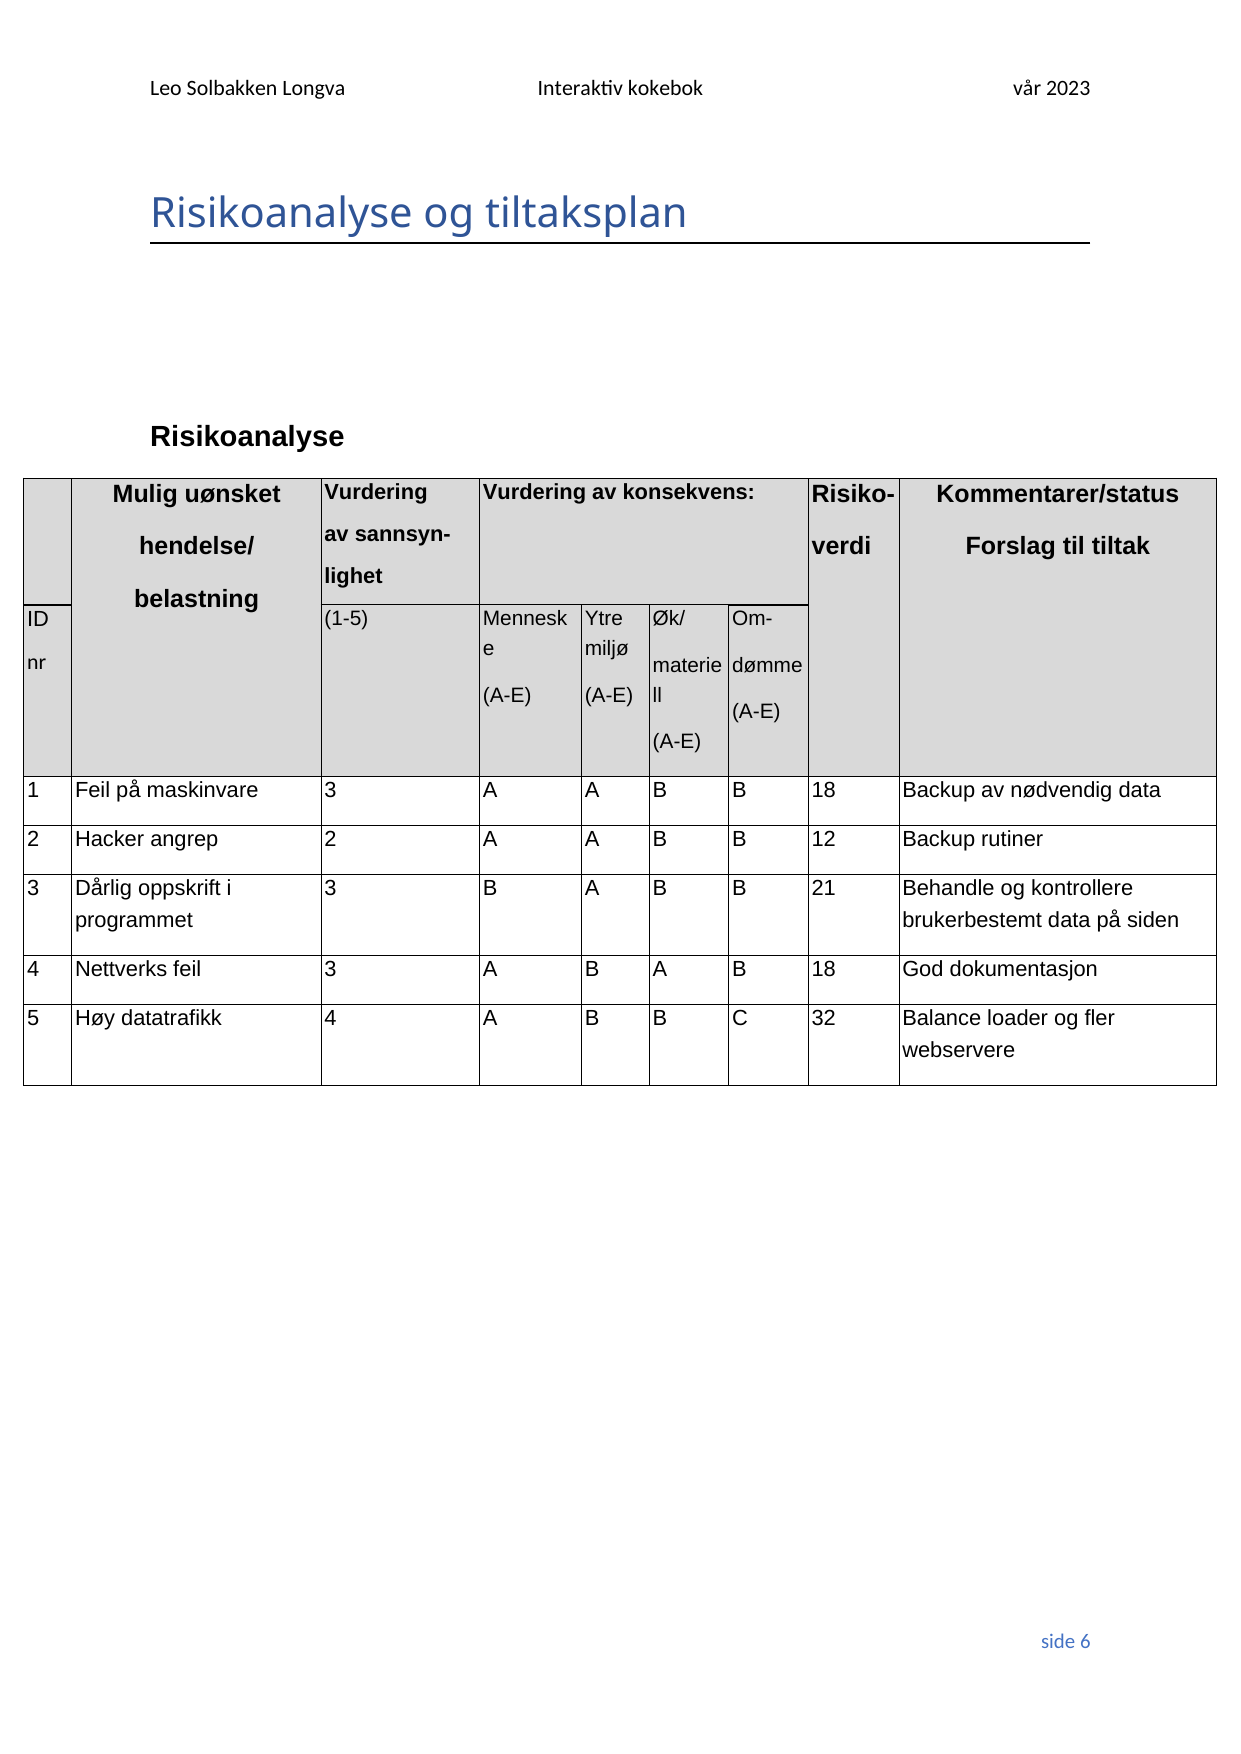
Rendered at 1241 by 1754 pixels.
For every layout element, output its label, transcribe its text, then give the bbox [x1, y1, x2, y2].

table_cell 4 [24, 956, 71, 1004]
table_cell A [480, 956, 581, 1004]
table_header Mulig uønsket hendelse/ belastning [72, 479, 321, 776]
table_cell 2 [322, 826, 479, 874]
table_cell B [729, 826, 808, 874]
table_cell Øk/ materiell (A-E) [650, 605, 728, 776]
table_cell A [480, 826, 581, 874]
table_cell B [582, 1005, 649, 1084]
table_cell 3 [322, 956, 479, 1004]
table_cell Ytre miljø (A-E) [582, 605, 649, 776]
table_cell B [650, 875, 728, 955]
table_cell 1 [24, 777, 71, 825]
table_cell God dokumentasjon [900, 956, 1216, 1004]
table_cell 12 [809, 826, 899, 874]
table_cell B [582, 956, 649, 1004]
table_cell A [582, 777, 649, 825]
table_header Risiko- verdi [809, 479, 899, 776]
table_cell Nettverks feil [72, 956, 321, 1004]
table_cell B [650, 1005, 728, 1084]
table_cell 3 [24, 875, 71, 955]
table_cell 21 [809, 875, 899, 955]
text Risikoanalyse [150, 419, 1090, 453]
table_cell A [480, 777, 581, 825]
table_header Vurdering av sannsyn- lighet [322, 479, 479, 604]
table_cell 5 [24, 1005, 71, 1084]
table_cell A [480, 1005, 581, 1084]
table_cell Balance loader og fler webservere [900, 1005, 1216, 1084]
table_cell B [650, 777, 728, 825]
table_cell (1-5) [322, 605, 479, 776]
table_cell Backup rutiner [900, 826, 1216, 874]
table_cell B [729, 875, 808, 955]
table_cell 4 [322, 1005, 479, 1084]
table_cell B [729, 777, 808, 825]
table_cell 3 [322, 875, 479, 955]
table_cell Høy datatrafikk [72, 1005, 321, 1084]
table_cell Backup av nødvendig data [900, 777, 1216, 825]
table_cell B [480, 875, 581, 955]
table_cell 18 [809, 777, 899, 825]
table_cell C [729, 1005, 808, 1084]
subtitle Risikoanalyse og tiltaksplan [150, 183, 1090, 242]
table_header Kommentarer/status Forslag til tiltak [900, 479, 1216, 776]
table_cell Behandle og kontrollere brukerbestemt data på siden [900, 875, 1216, 955]
table_cell Menneske (A-E) [480, 605, 581, 776]
table_header Vurdering av konsekvens: [480, 479, 808, 604]
table_cell A [582, 875, 649, 955]
table_header [24, 479, 71, 604]
table_cell 32 [809, 1005, 899, 1084]
table_cell A [650, 956, 728, 1004]
table_cell Hacker angrep [72, 826, 321, 874]
table_cell 3 [322, 777, 479, 825]
table_cell Om- dømme (A-E) [729, 606, 808, 776]
table_cell A [582, 826, 649, 874]
table_cell B [729, 956, 808, 1004]
table_cell 18 [809, 956, 899, 1004]
table_cell Feil på maskinvare [72, 777, 321, 825]
table_cell B [650, 826, 728, 874]
table_cell Dårlig oppskrift i programmet [72, 875, 321, 955]
table_cell 2 [24, 826, 71, 874]
table_cell ID nr [24, 606, 71, 776]
